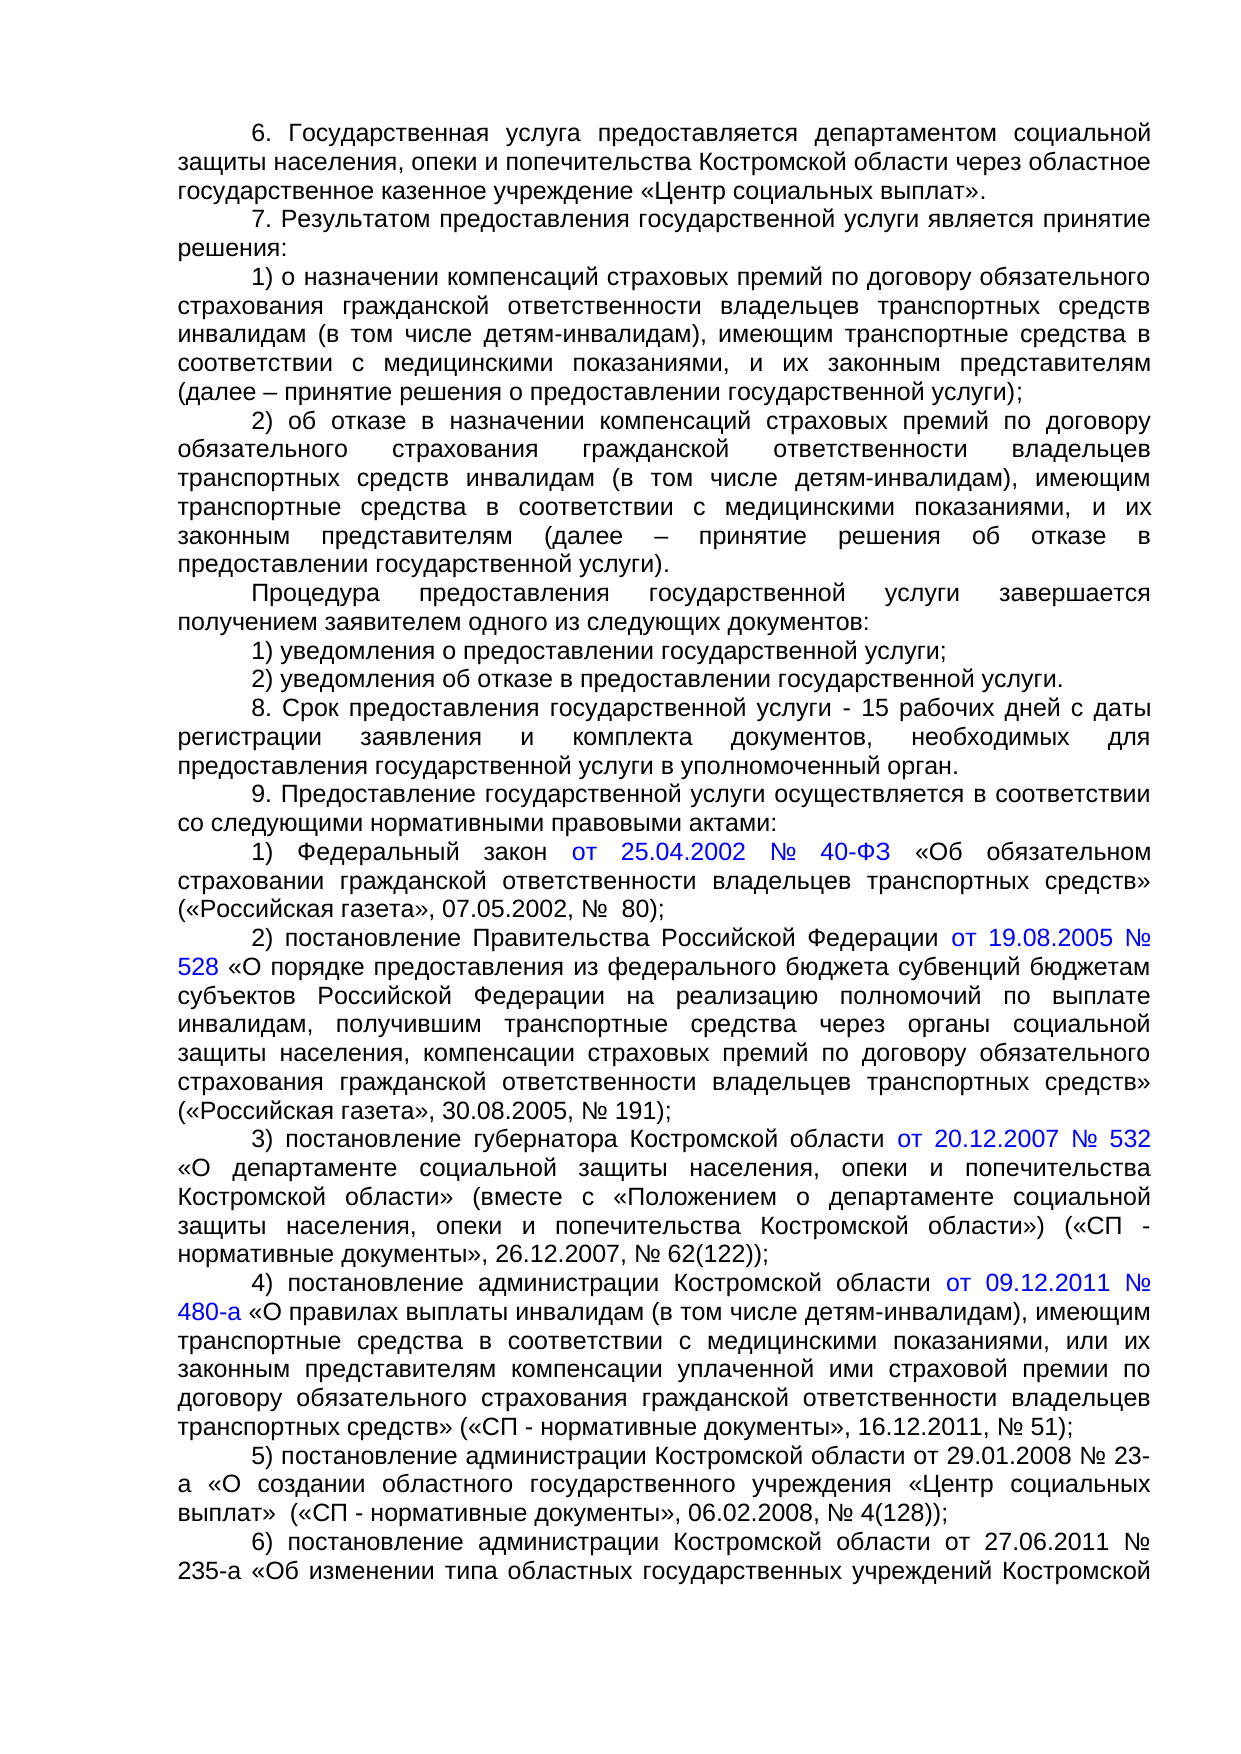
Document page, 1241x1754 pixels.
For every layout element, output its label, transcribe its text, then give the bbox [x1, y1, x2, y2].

text 1) о назначении компенсаций страховых премий по договору обязательного страхования гражданской ответственности владельцев транспортных средств инвалидам (в том числе детям-инвалидам), имеющим транспортные средства в соответствии с медицинскими показаниями, и их законным представителям (далее – принятие решения о предоставлении государственной услуги); [177, 262, 1152, 406]
text 5) постановление администрации Костромской области от 29.01.2008 № 23-а «О создании областного государственного учреждения «Центр социальных выплат» («СП - нормативные документы», 06.02.2008, № 4(128)); [177, 1441, 1152, 1527]
text 2) постановление Правительства Российской Федерации от 19.08.2005 № 528 «О порядке предоставления из федерального бюджета субвенций бюджетам субъектов Российской Федерации на реализацию полномочий по выплате инвалидам, получившим транспортные средства через органы социальной защиты населения, компенсации страховых премий по договору обязательного страхования гражданской ответственности владельцев транспортных средств» («Российская газета», 30.08.2005, № 191); [177, 923, 1152, 1124]
text 9. Предоставление государственной услуги осуществляется в соответствии со следующими нормативными правовыми актами: [177, 779, 1152, 837]
text 8. Срок предоставления государственной услуги - 15 рабочих дней с даты регистрации заявления и комплекта документов, необходимых для предоставления государственной услуги в уполномоченный орган. [177, 693, 1152, 779]
text 3) постановление губернатора Костромской области от 20.12.2007 № 532 «О департаменте социальной защиты населения, опеки и попечительства Костромской области» (вместе с «Положением о департаменте социальной защиты населения, опеки и попечительства Костромской области») («СП - нормативные документы», 26.12.2007, № 62(122)); [177, 1124, 1152, 1268]
text 1) Федеральный закон от 25.04.2002 № 40-ФЗ «Об обязательном страховании гражданской ответственности владельцев транспортных средств» («Российская газета», 07.05.2002, № 80); [177, 837, 1152, 923]
text 7. Результатом предоставления государственной услуги является принятие решения: [177, 204, 1152, 262]
text 4) постановление администрации Костромской области от 09.12.2011 № 480-а «О правилах выплаты инвалидам (в том числе детям-инвалидам), имеющим транспортные средства в соответствии с медицинскими показаниями, или их законным представителям компенсации уплаченной ими страховой премии по договору обязательного страхования гражданской ответственности владельцев транспортных средств» («СП - нормативные документы», 16.12.2011, № 51); [177, 1268, 1152, 1441]
text 2) уведомления об отказе в предоставлении государственной услуги. [177, 664, 1152, 693]
text Процедура предоставления государственной услуги завершается получением заявителем одного из следующих документов: [177, 578, 1152, 636]
text 1) уведомления о предоставлении государственной услуги; [177, 636, 1152, 664]
text 6. Государственная услуга предоставляется департаментом социальной защиты населения, опеки и попечительства Костромской области через областное государственное казенное учреждение «Центр социальных выплат». [177, 118, 1152, 204]
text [177, 1527, 1152, 1584]
text 2) об отказе в назначении компенсаций страховых премий по договору обязательного страхования гражданской ответственности владельцев транспортных средств инвалидам (в том числе детям-инвалидам), имеющим транспортные средства в соответствии с медицинскими показаниями, и их законным представителям (далее – принятие решения об отказе в предоставлении государственной услуги). [177, 406, 1152, 578]
